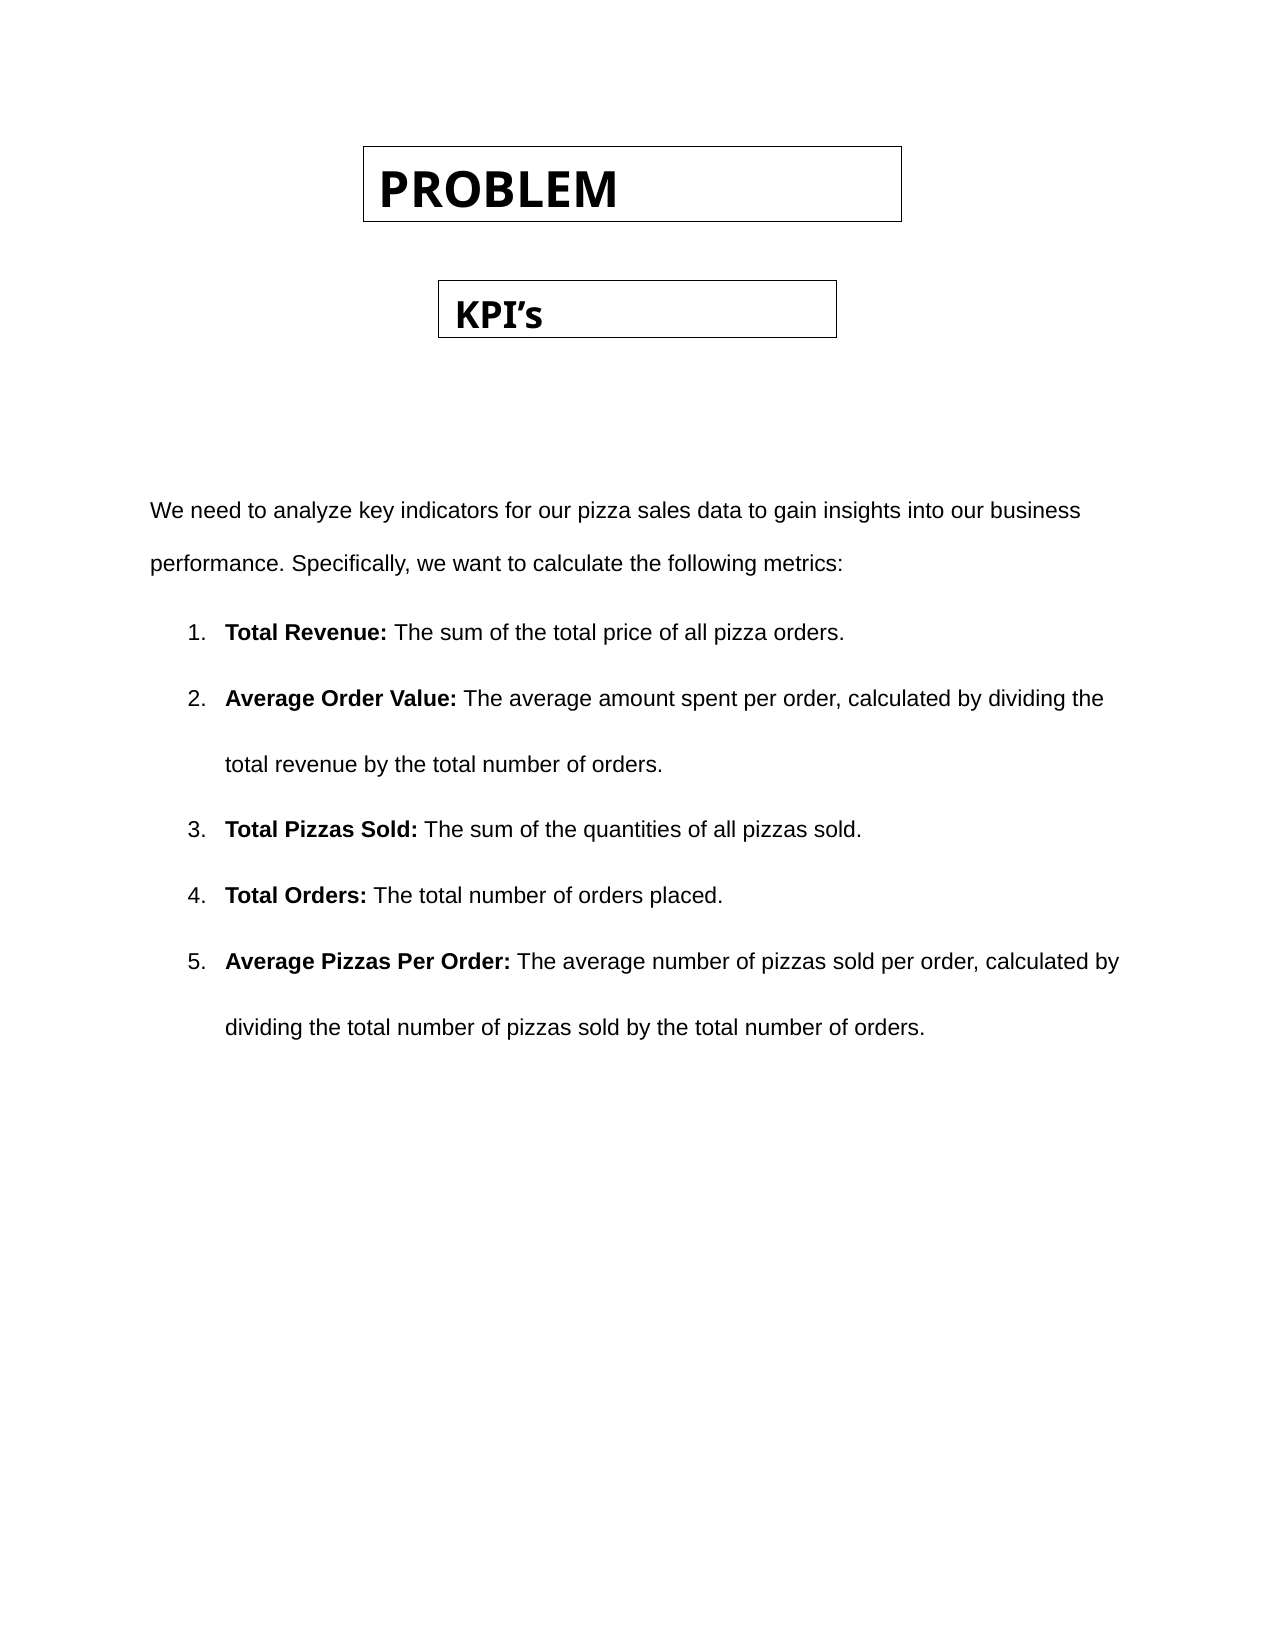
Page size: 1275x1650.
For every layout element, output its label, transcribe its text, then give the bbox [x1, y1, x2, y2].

list Total Orders: The total number of orders placed. [187, 882, 1125, 909]
text We need to analyze key indicators for our pizza sales data to gain insights into our business performance. Specifically, we want to calculate the following metrics: [150, 497, 1125, 576]
list Total Pizzas Sold: The sum of the quantities of all pizzas sold. [187, 816, 1125, 843]
list Average Pizzas Per Order: The average number of pizzas sold per order, calculated by dividing the total number of pizzas sold by the total number of orders. [187, 948, 1125, 1040]
list Total Revenue: The sum of the total price of all pizza orders. [187, 619, 1125, 645]
list Average Order Value: The average amount spent per order, calculated by dividing the total revenue by the total number of orders. [187, 685, 1125, 777]
